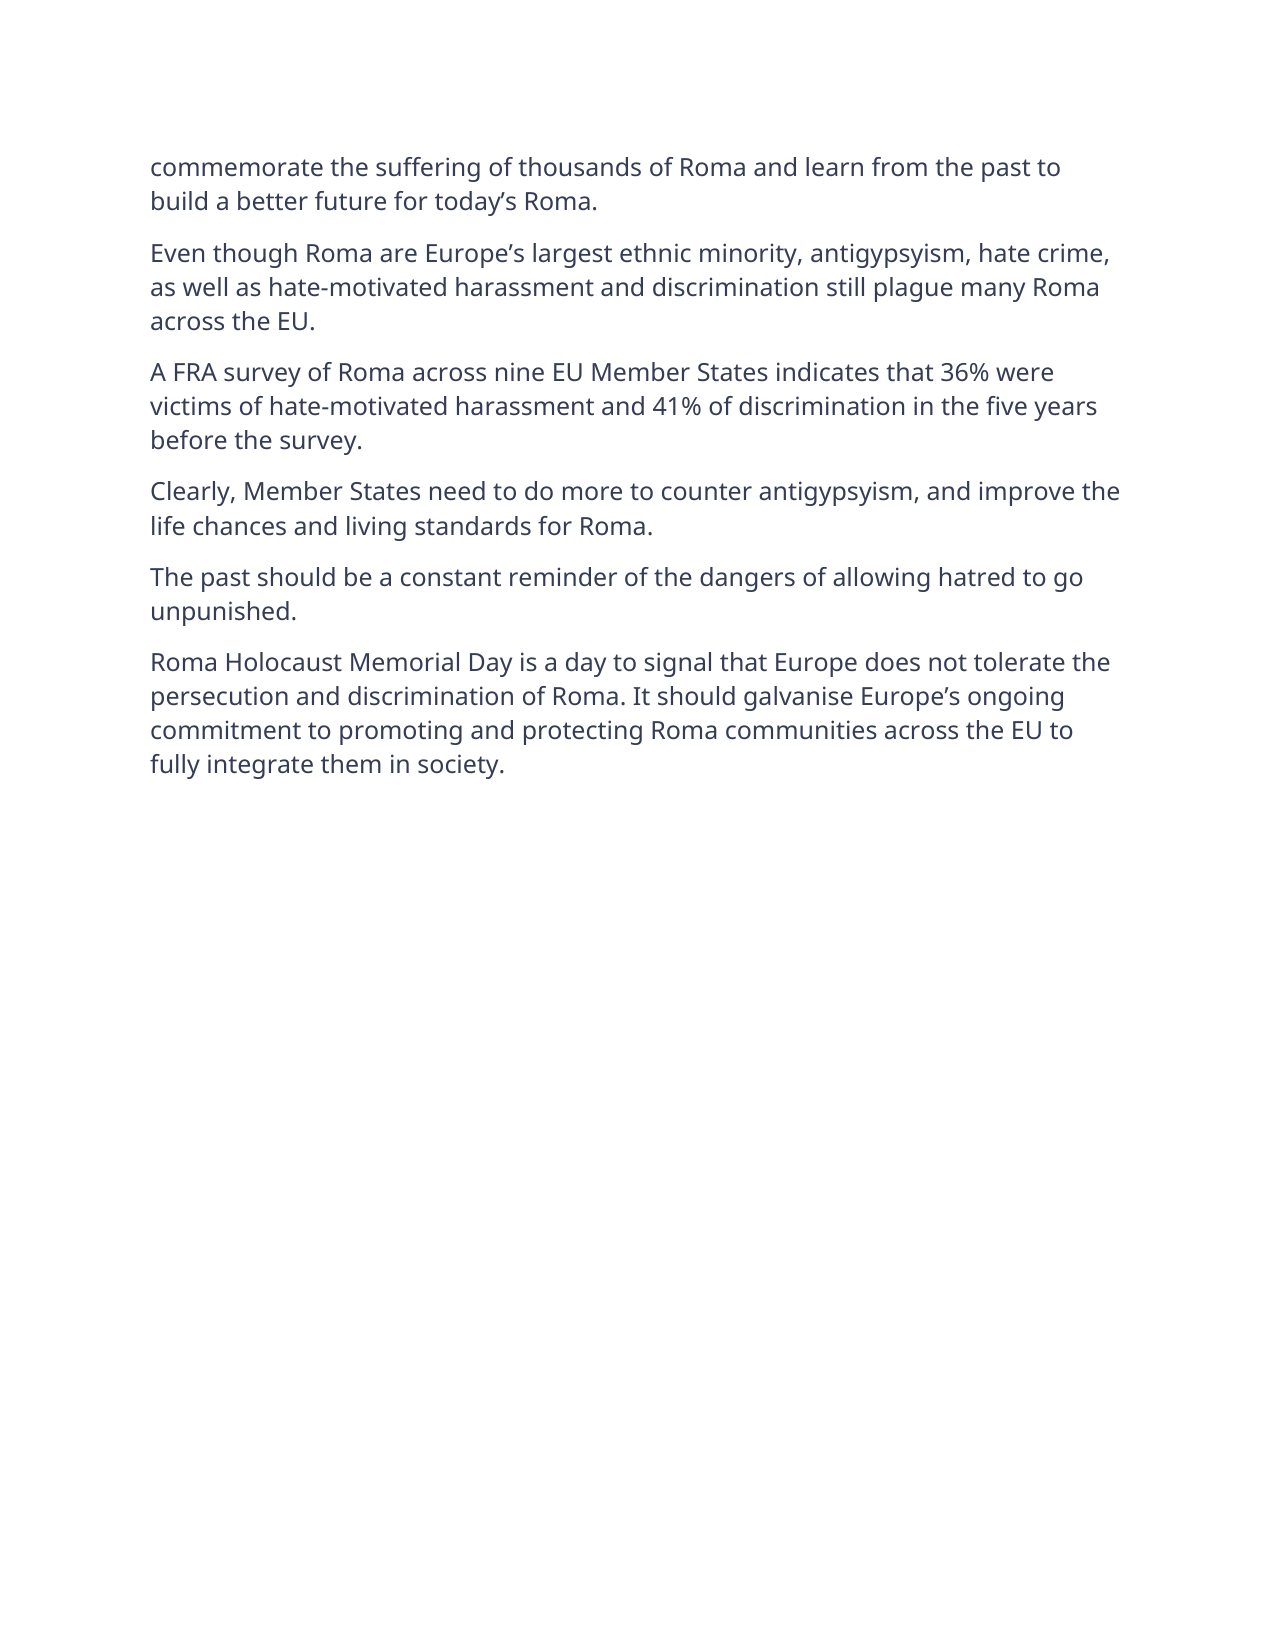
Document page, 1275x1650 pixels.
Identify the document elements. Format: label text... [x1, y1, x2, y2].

text Roma Holocaust Memorial Day is a day to signal that Europe does not tolerate the persecution and discrimination of Roma. It should galvanise Europe’s ongoing commitment to promoting and protecting Roma communities across the EU to fully integrate them in society. [150, 645, 1125, 781]
text Clearly, Member States need to do more to counter antigypsyism, and improve the life chances and living standards for Roma. [150, 474, 1125, 542]
text The past should be a constant reminder of the dangers of allowing hatred to go unpunished. [150, 559, 1125, 627]
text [150, 150, 1125, 218]
text A FRA survey of Roma across nine EU Member States indicates that 36% were victims of hate-motivated harassment and 41% of discrimination in the five years before the survey. [150, 355, 1125, 457]
text Even though Roma are Europe’s largest ethnic minority, antigypsyism, hate crime, as well as hate-motivated harassment and discrimination still plague many Roma across the EU. [150, 235, 1125, 337]
